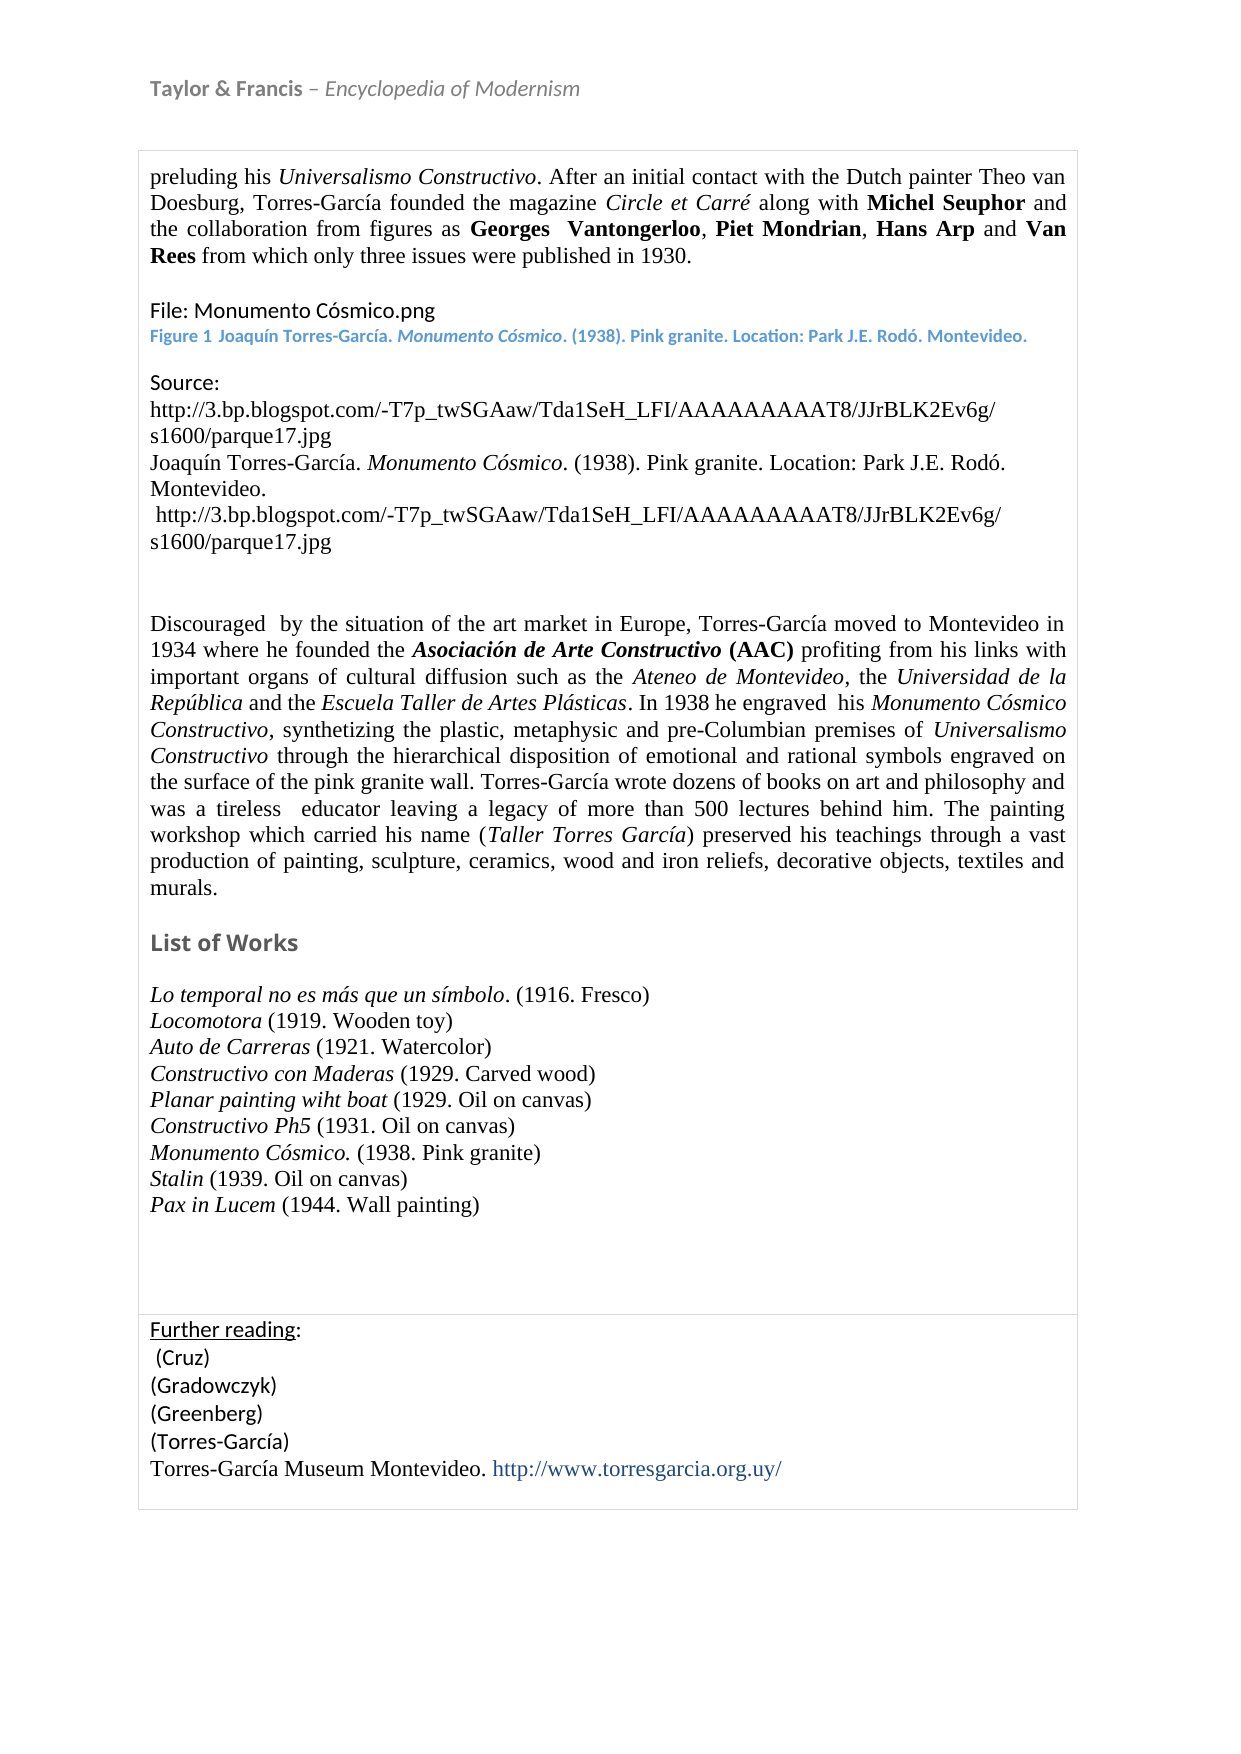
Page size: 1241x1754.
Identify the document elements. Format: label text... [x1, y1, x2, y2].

table_cell Further reading: [139, 1315, 1077, 1509]
